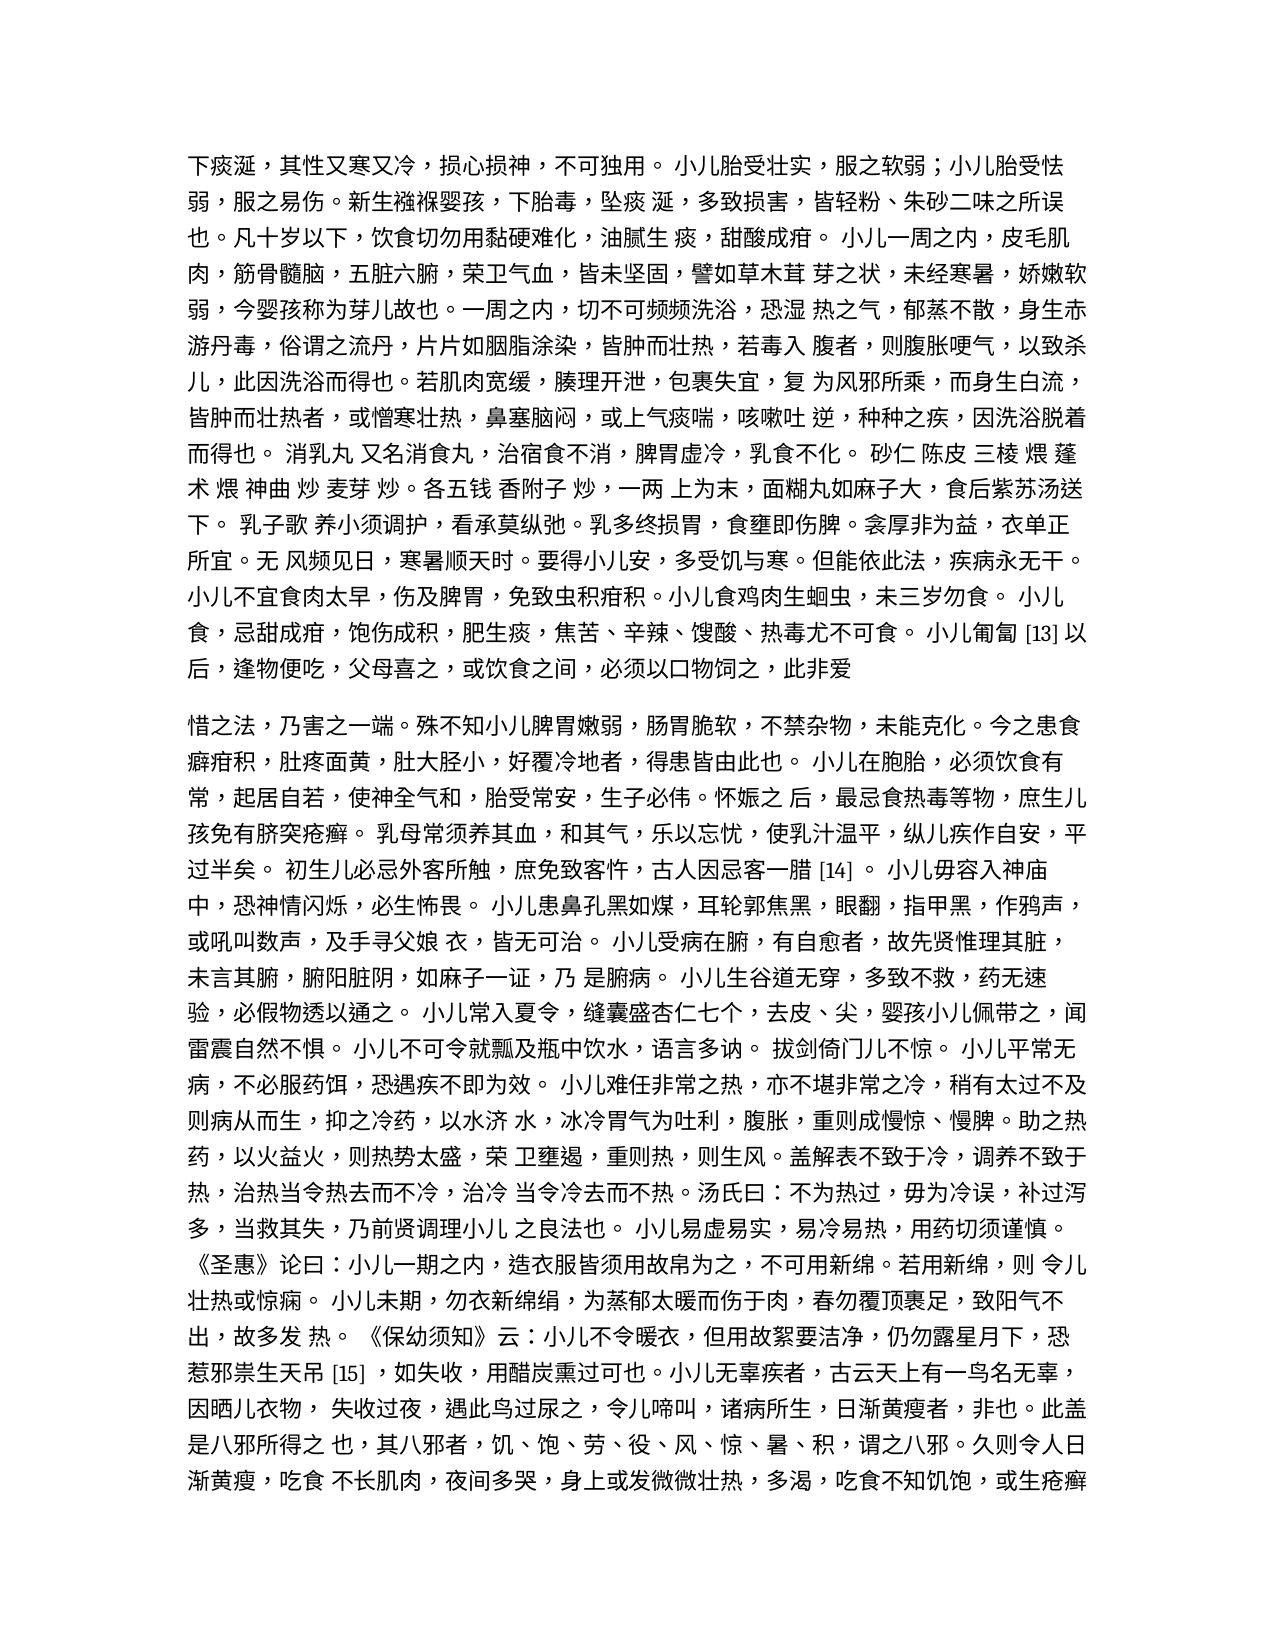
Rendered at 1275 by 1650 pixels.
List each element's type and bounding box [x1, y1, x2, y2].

text [187, 150, 1087, 684]
text [187, 710, 1087, 1496]
